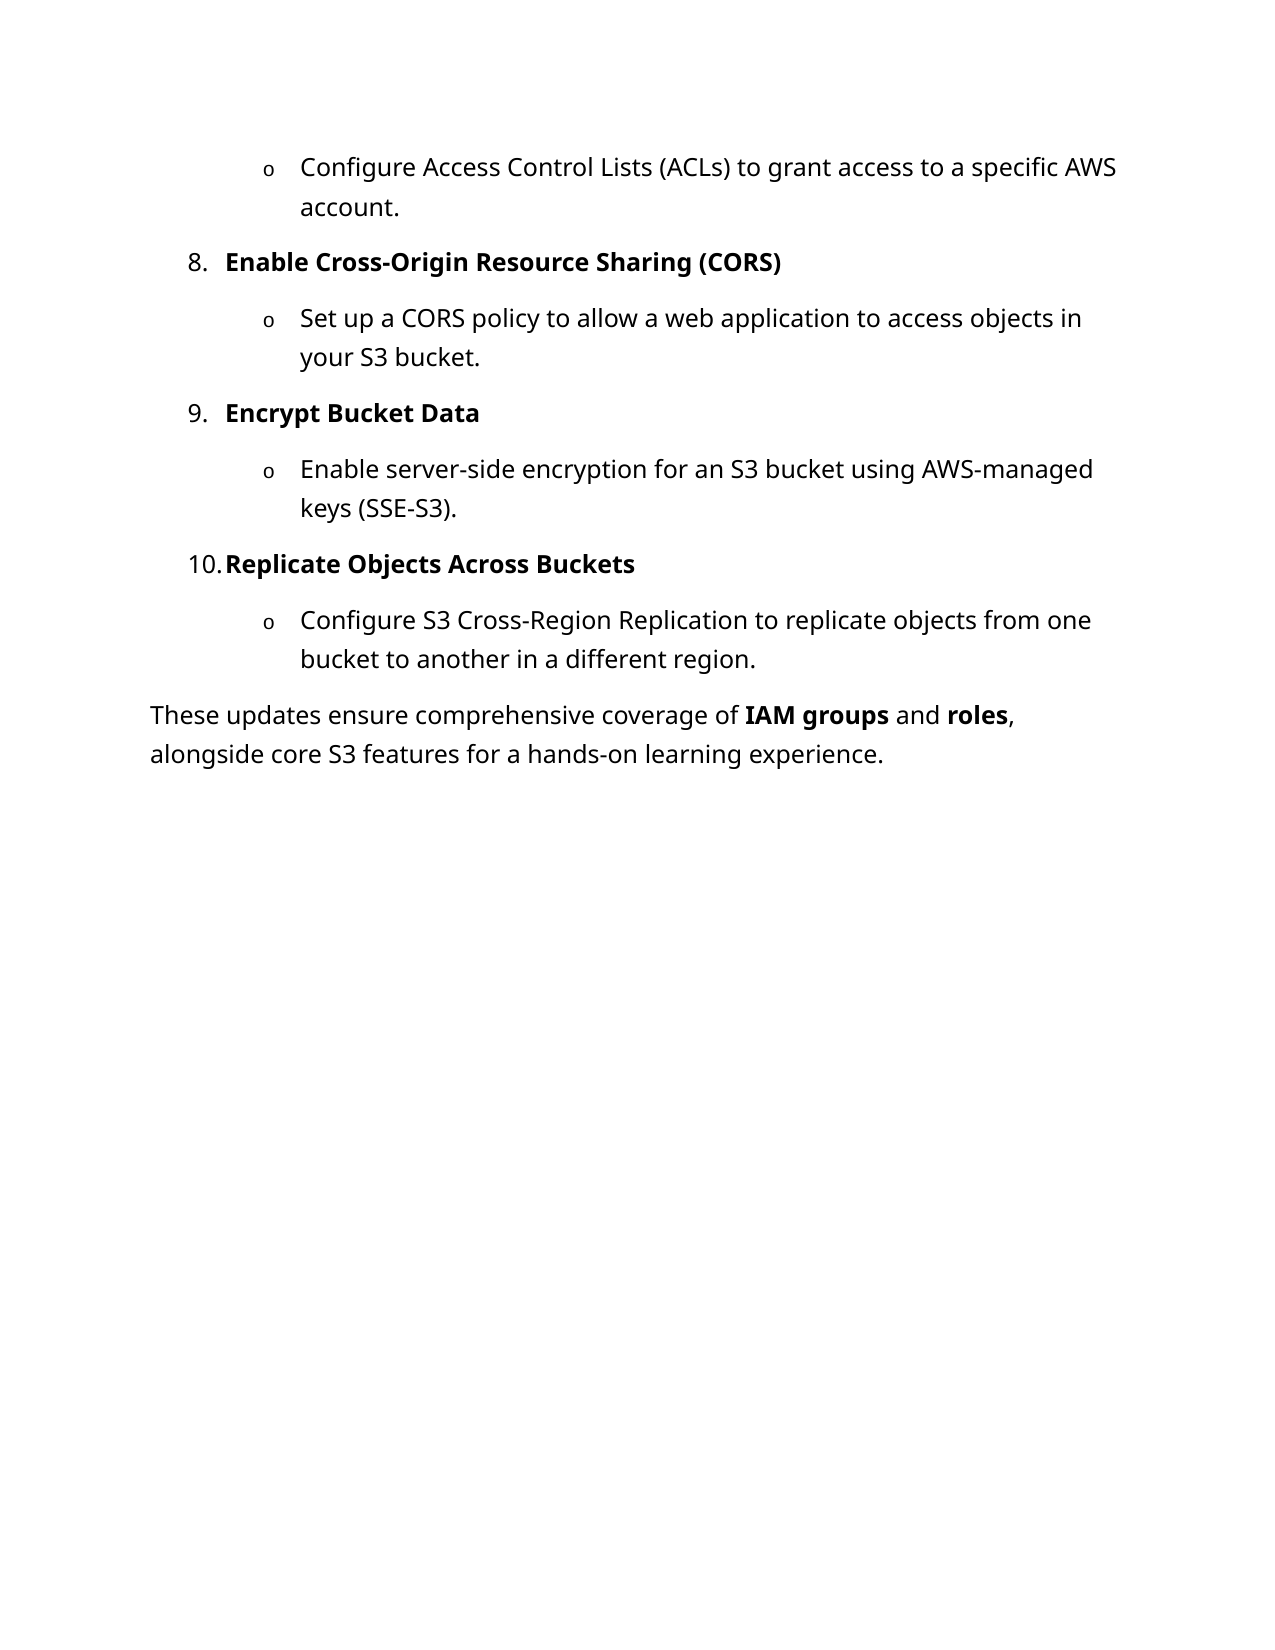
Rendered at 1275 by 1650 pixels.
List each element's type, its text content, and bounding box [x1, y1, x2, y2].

text These updates ensure comprehensive coverage of IAM groups and roles, alongside core S3 features for a hands-on learning experience. [150, 697, 1125, 771]
list Encrypt Bucket Data [187, 396, 1125, 430]
list Set up a CORS policy to allow a web application to access objects in your S3 bucket. [262, 301, 1125, 374]
list Configure Access Control Lists (ACLs) to grant access to a specific AWS account. [262, 150, 1125, 223]
list Enable server-side encryption for an S3 bucket using AWS-managed keys (SSE-S3). [262, 452, 1125, 525]
list Configure S3 Cross-Region Replication to replicate objects from one bucket to another in a different region. [262, 602, 1125, 676]
list Enable Cross-Origin Resource Sharing (CORS) [187, 245, 1125, 279]
list Replicate Objects Across Buckets [187, 547, 1125, 581]
